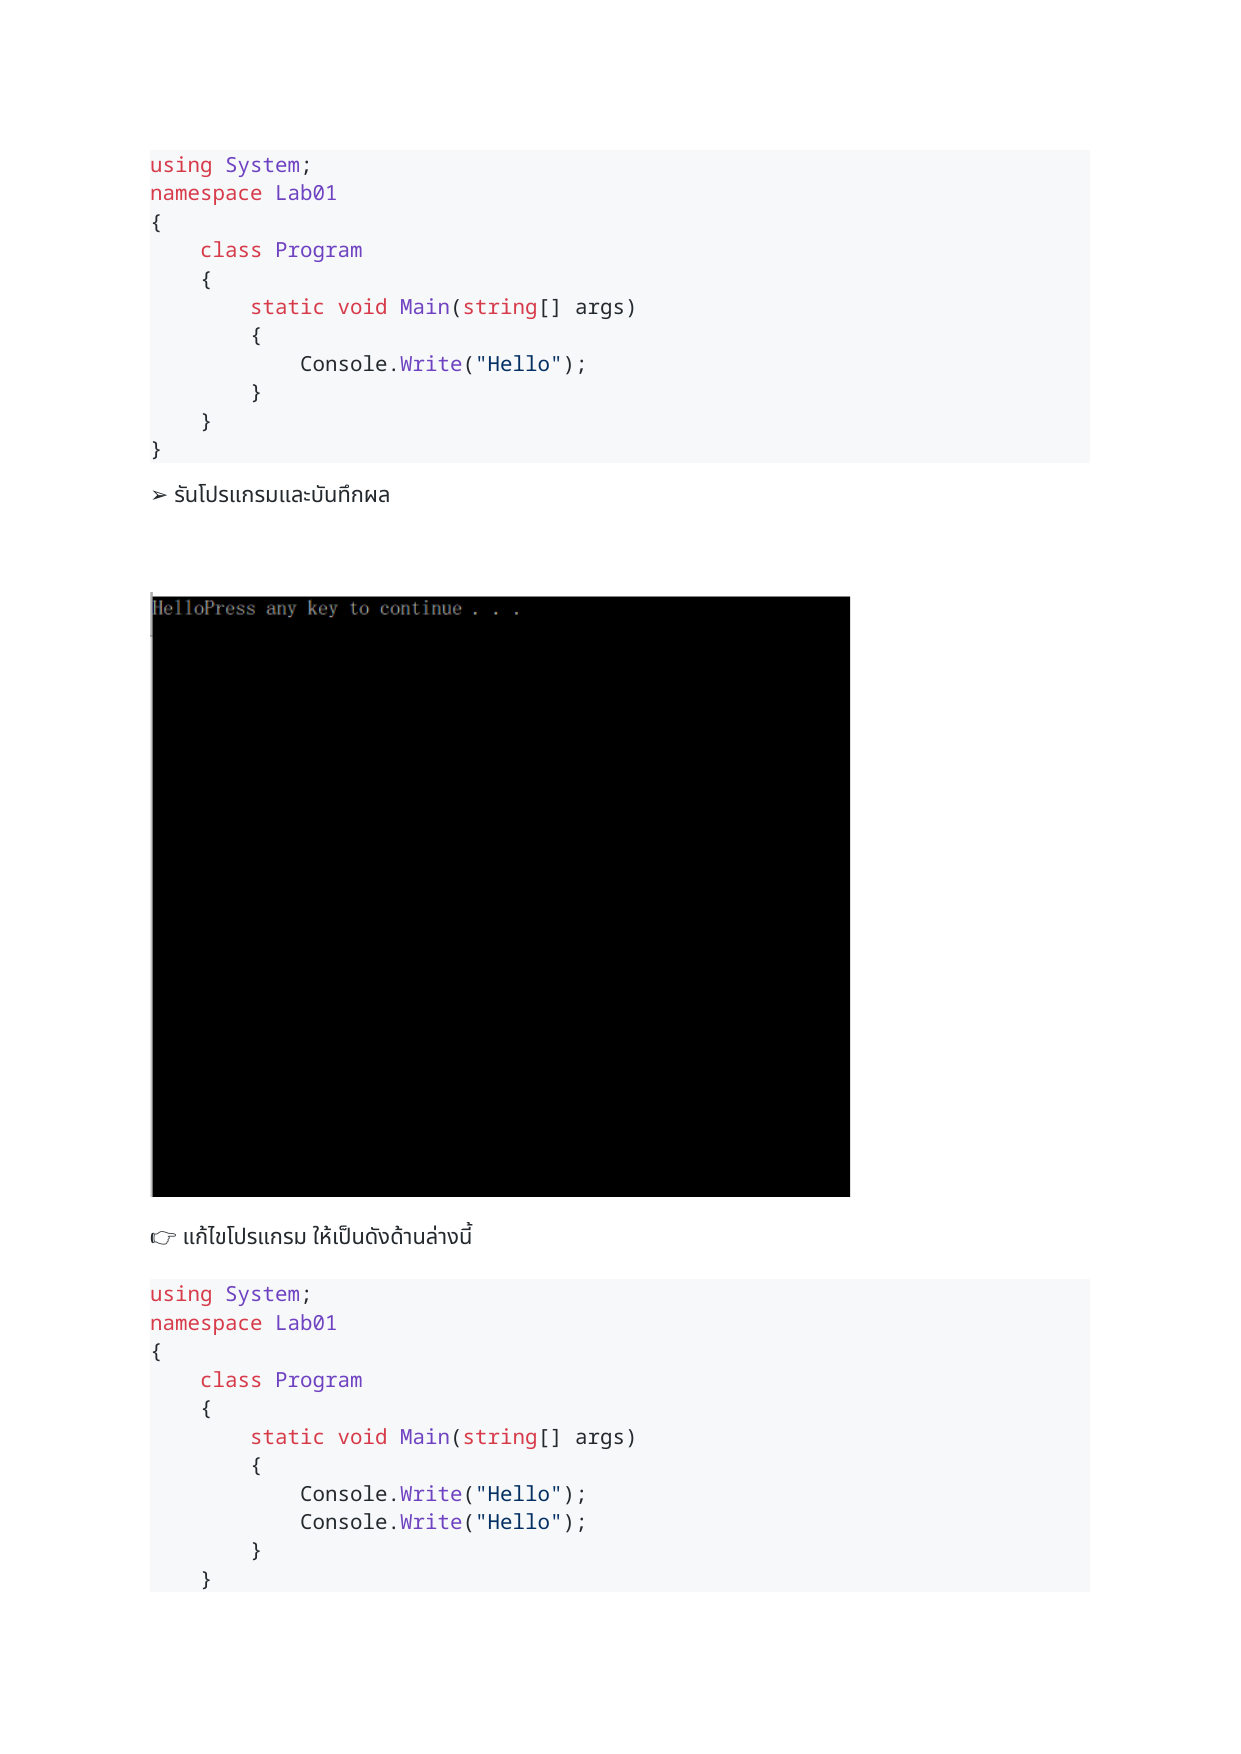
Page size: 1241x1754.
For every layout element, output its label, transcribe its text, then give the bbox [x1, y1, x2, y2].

text using System; [150, 1279, 1090, 1308]
text { [150, 1336, 1090, 1365]
text class Program [150, 235, 1090, 264]
text } [150, 1564, 1090, 1592]
text namespace Lab01 [150, 178, 1090, 207]
text ➢ รันโปรแกรมและบันทึกผล [150, 479, 1090, 513]
text class Program [150, 1365, 1090, 1393]
text { [150, 1450, 1090, 1479]
text { [150, 1393, 1090, 1422]
text } [150, 377, 1090, 406]
picture [150, 592, 851, 1197]
text Console.Write("Hello"); [150, 349, 1090, 377]
text } [150, 1536, 1090, 1564]
text using System; [150, 150, 1090, 178]
text namespace Lab01 [150, 1308, 1090, 1336]
text 👉 แก้ไขโปรแกรม ให้เป็นดังด้านล่างนี้ [150, 1221, 1090, 1254]
text { [150, 207, 1090, 235]
text { [150, 321, 1090, 349]
text static void Main(string[] args) [150, 292, 1090, 321]
text Console.Write("Hello"); [150, 1479, 1090, 1507]
text } [150, 434, 1090, 463]
text { [150, 264, 1090, 292]
text } [150, 406, 1090, 434]
text Console.Write("Hello"); [150, 1507, 1090, 1536]
text static void Main(string[] args) [150, 1422, 1090, 1450]
